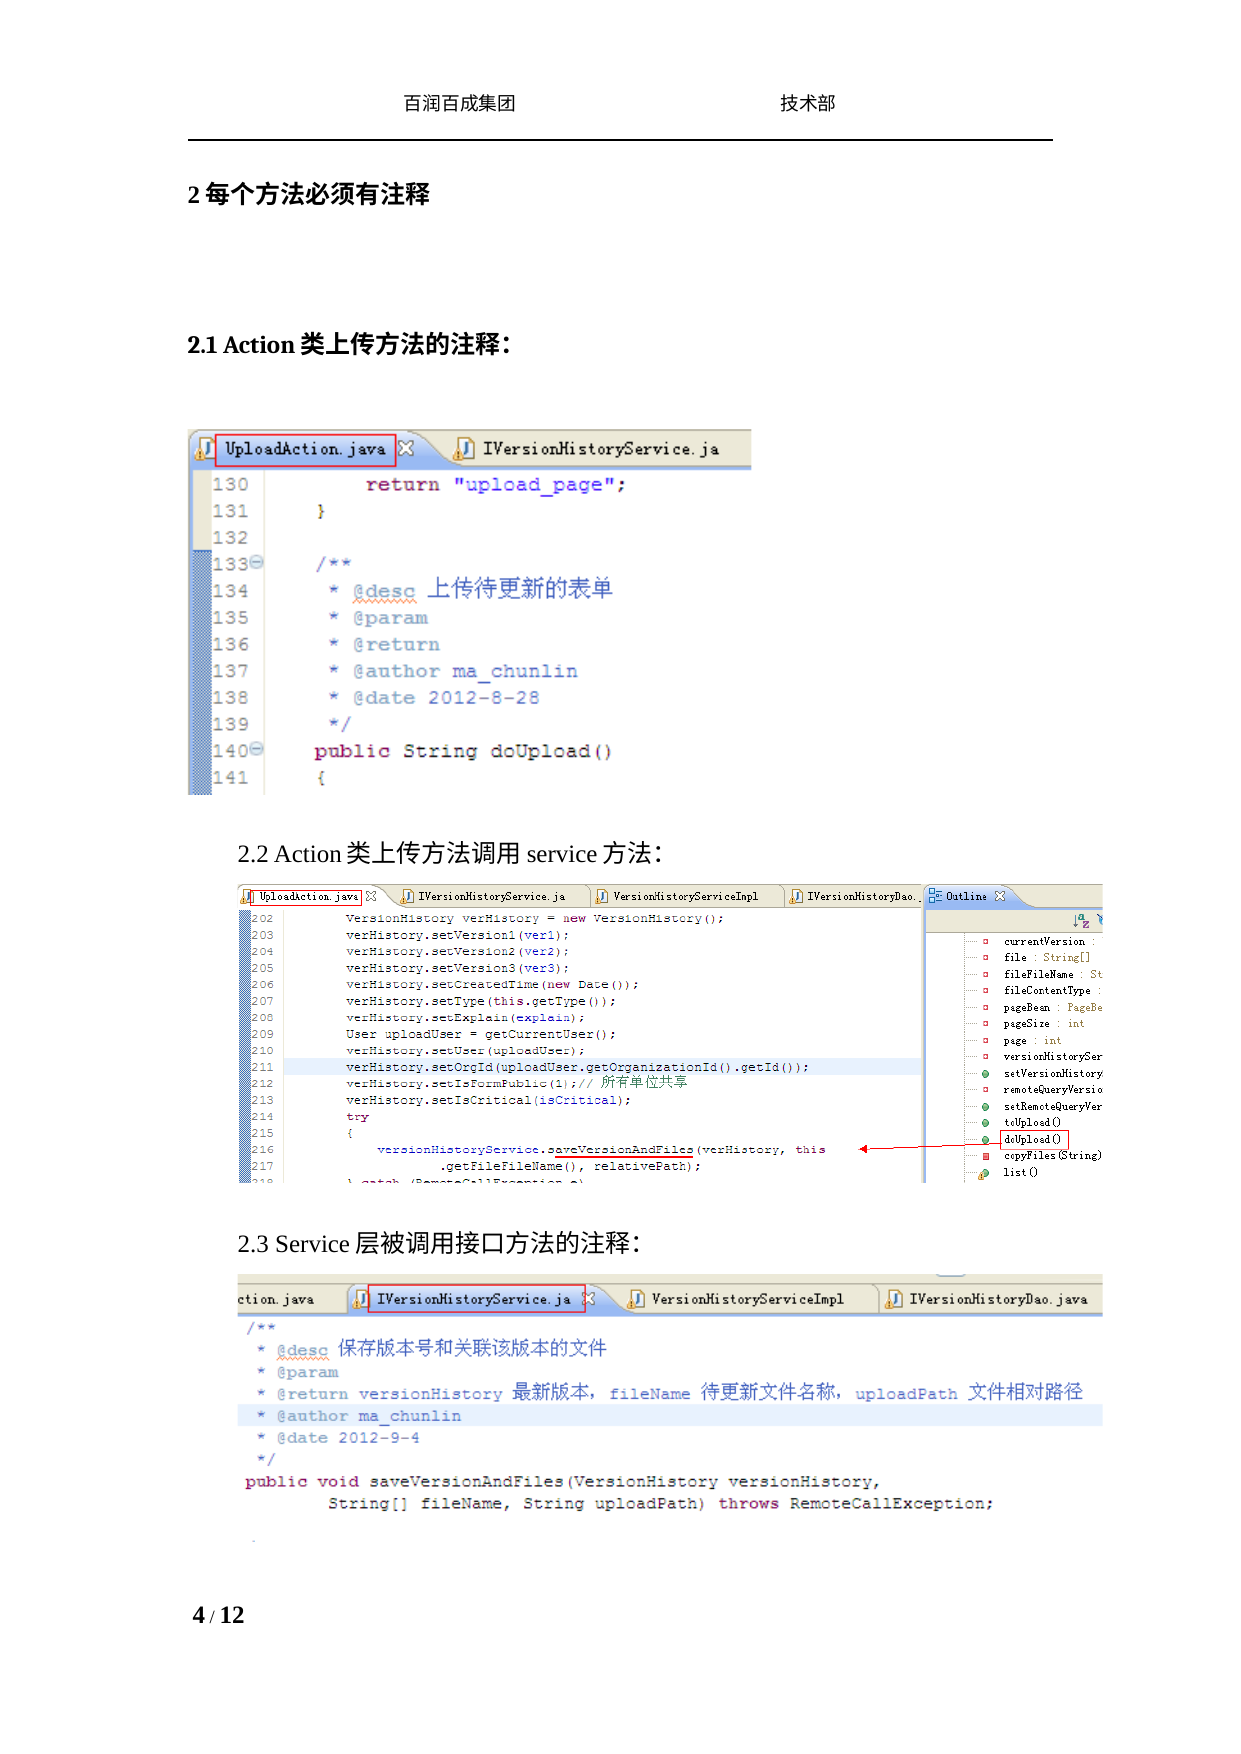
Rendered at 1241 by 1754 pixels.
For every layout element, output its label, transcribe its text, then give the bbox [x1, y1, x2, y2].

picture [187, 429, 752, 795]
subtitle 2每个方法必须有注释 [187, 160, 1053, 225]
picture [237, 884, 1103, 1183]
subtitle 2.1 Action类上传方法的注释： [187, 311, 1053, 376]
picture [237, 1274, 1103, 1542]
list 2.2 Action类上传方法调用service方法： [187, 819, 1053, 884]
list 2.3 Service层被调用接口方法的注释： [187, 1209, 1053, 1274]
